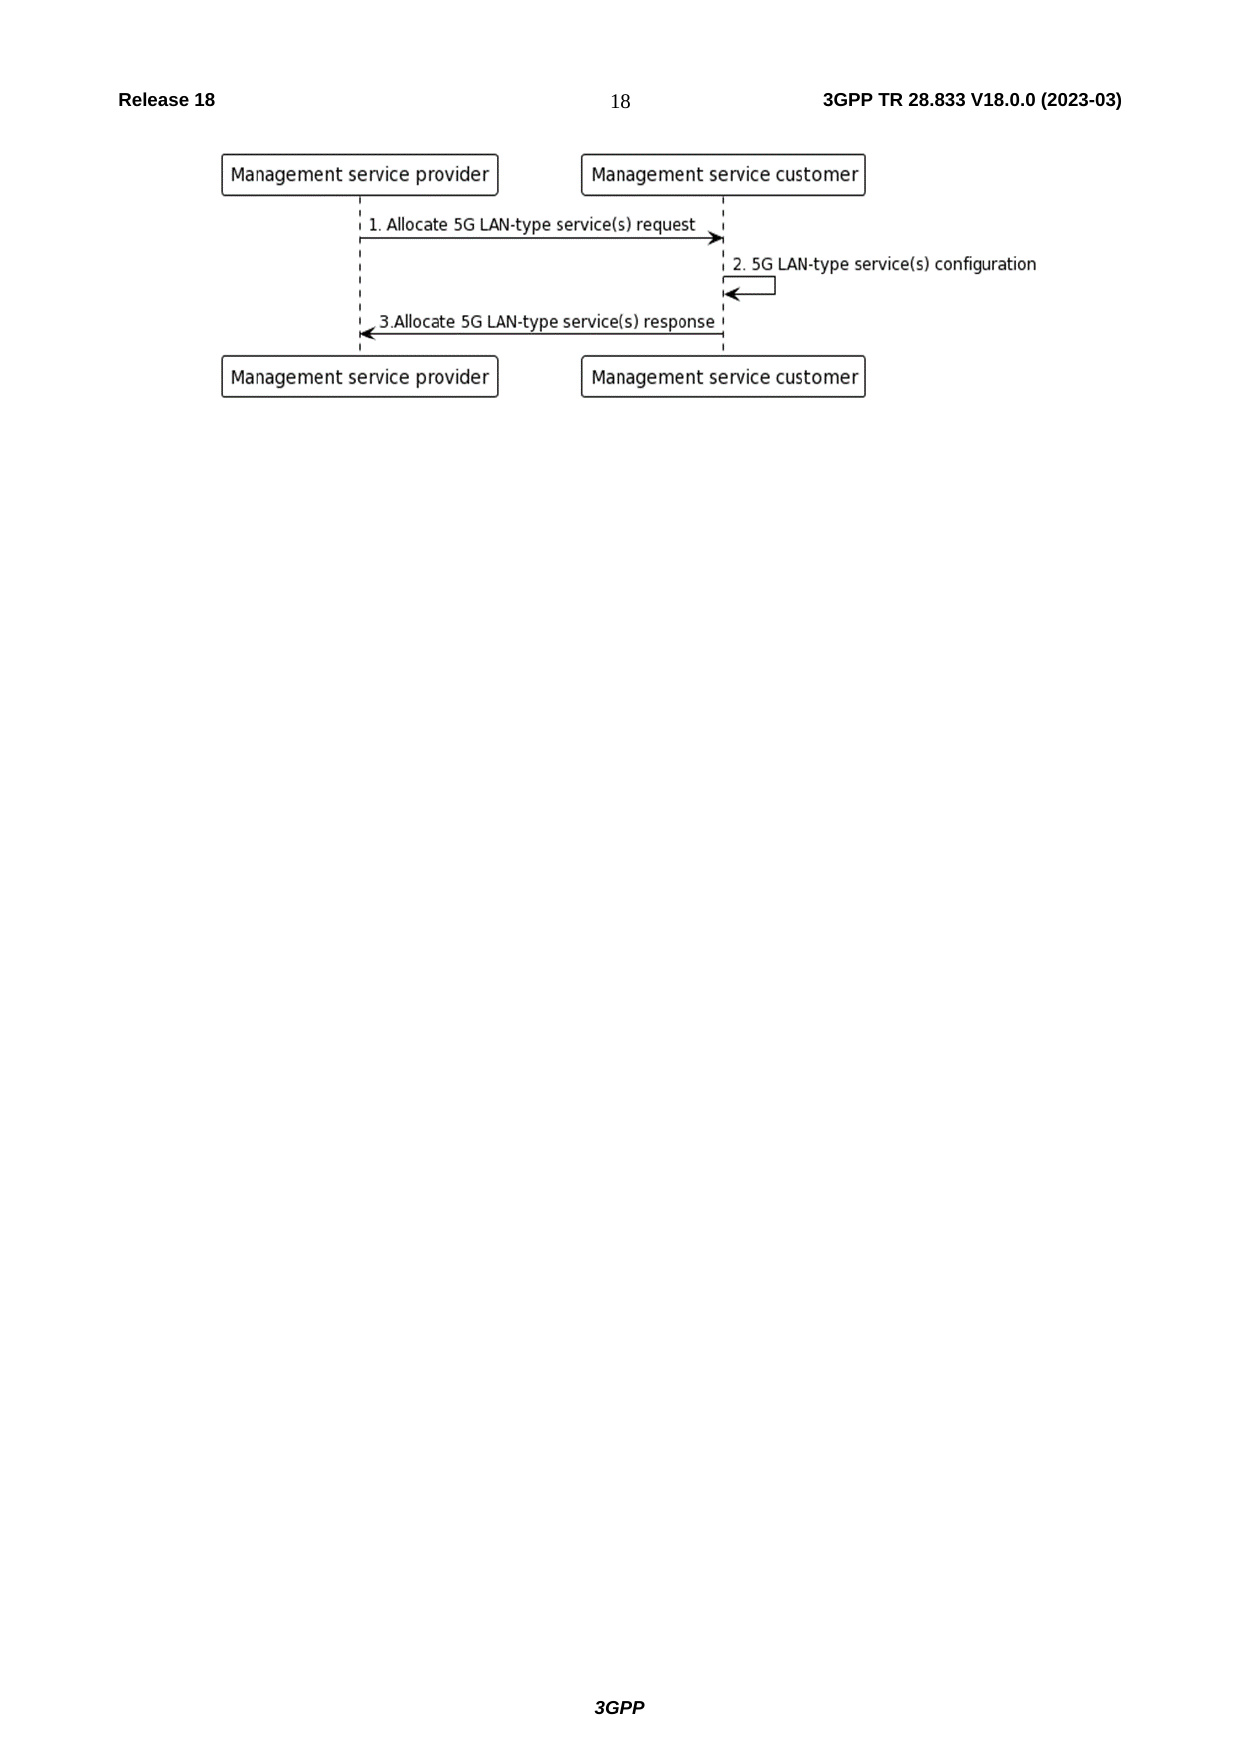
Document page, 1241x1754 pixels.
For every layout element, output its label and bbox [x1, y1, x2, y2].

picture [197, 147, 1043, 402]
